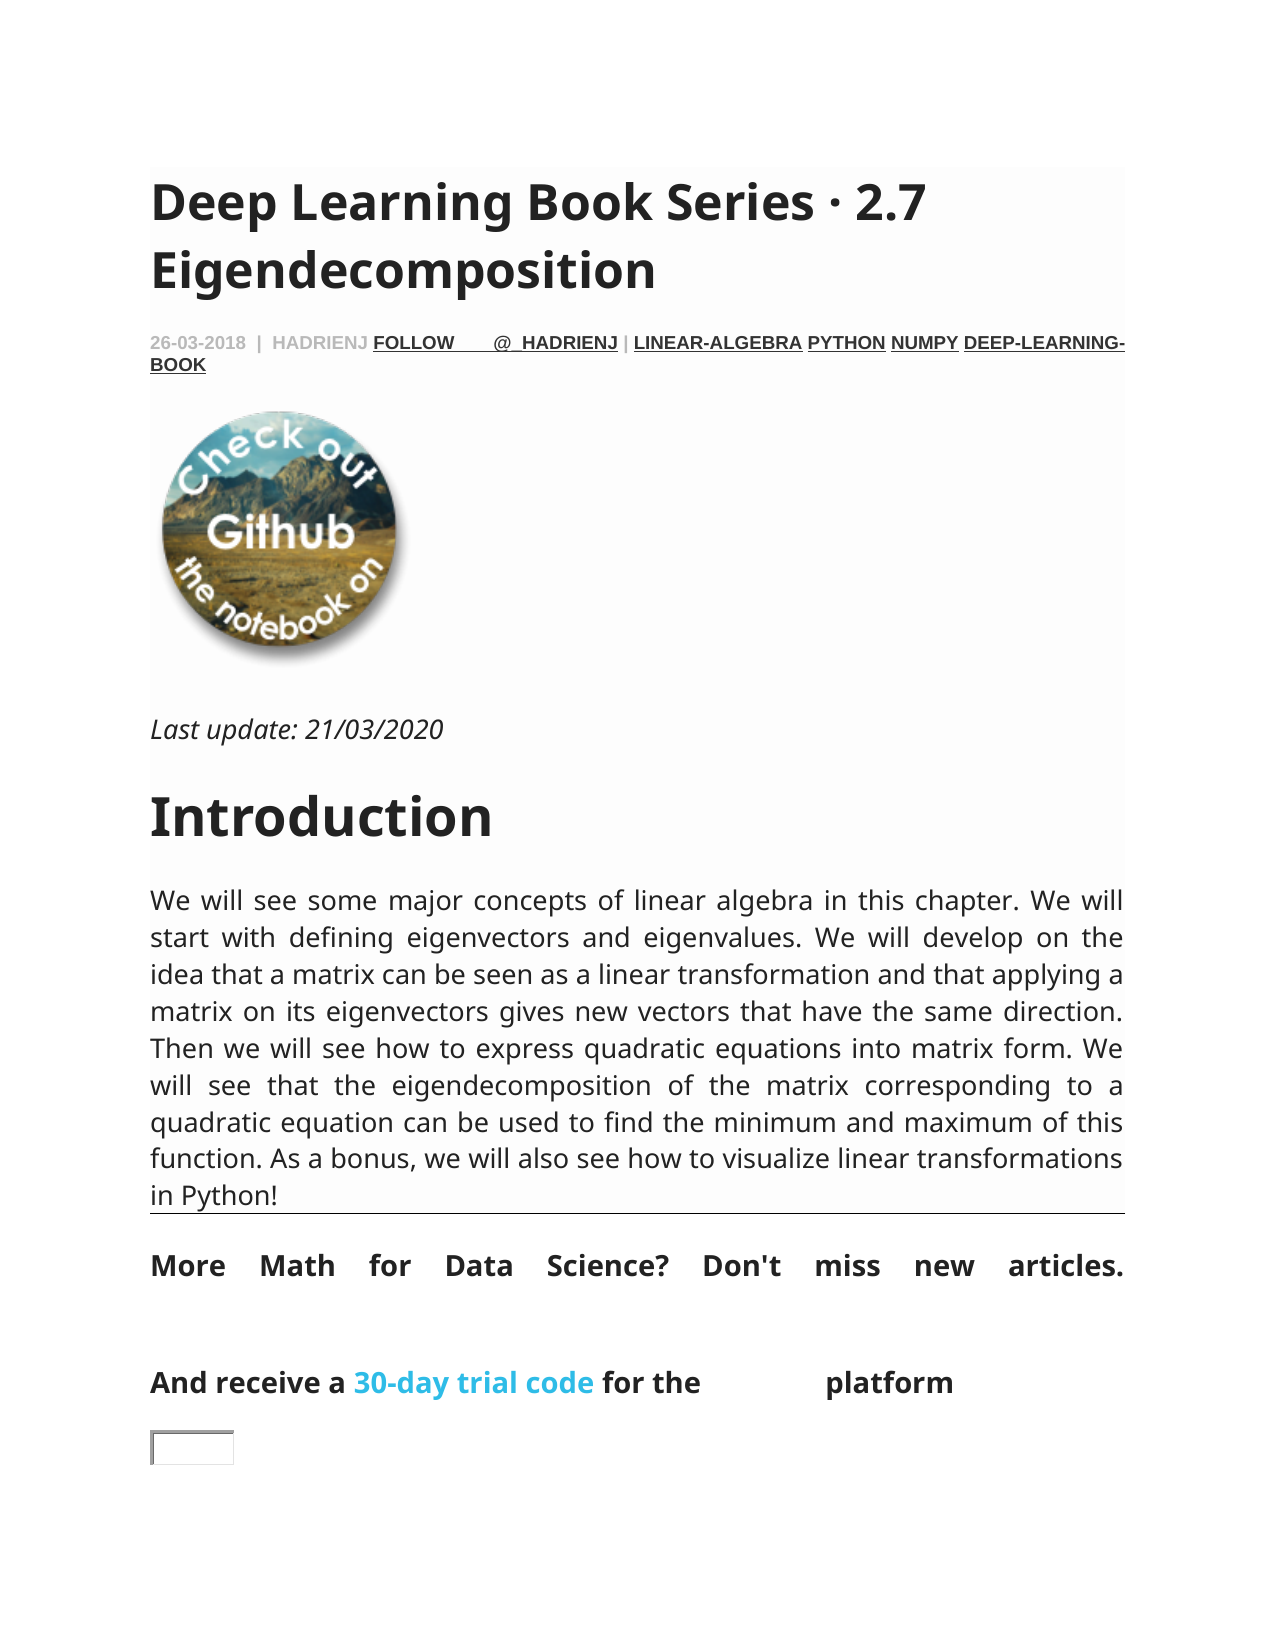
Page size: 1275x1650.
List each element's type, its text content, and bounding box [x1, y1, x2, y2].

text Deep Learning Book Series · 2.7 Eigendecomposition [150, 167, 1125, 303]
text More Math for Data Science? Don't miss new articles. And receive a 30-day trial code for the platform [150, 1245, 1125, 1430]
text We will see some major concepts of linear algebra in this chapter. We will start with defining eigenvectors and eigenvalues. We will develop on the idea that a matrix can be seen as a linear transformation and that applying a matrix on its eigenvectors gives new vectors that have the same direction. Then we will see how to express quadratic equations into matrix form. We will see that the eigendecomposition of the matrix corresponding to a quadratic equation can be used to find the minimum and maximum of this function. As a bonus, we will also see how to visualize linear transformations in Python! [150, 882, 1125, 1213]
text 26-03-2018 | HADRIENJ FOLLOW @_HADRIENJ | LINEAR-ALGEBRA PYTHON NUMPY DEEP-LEARNING-BOOK [150, 332, 1125, 375]
picture [150, 406, 422, 682]
text Last update: 21/03/2020 [150, 711, 1125, 748]
text Introduction [150, 779, 1125, 853]
